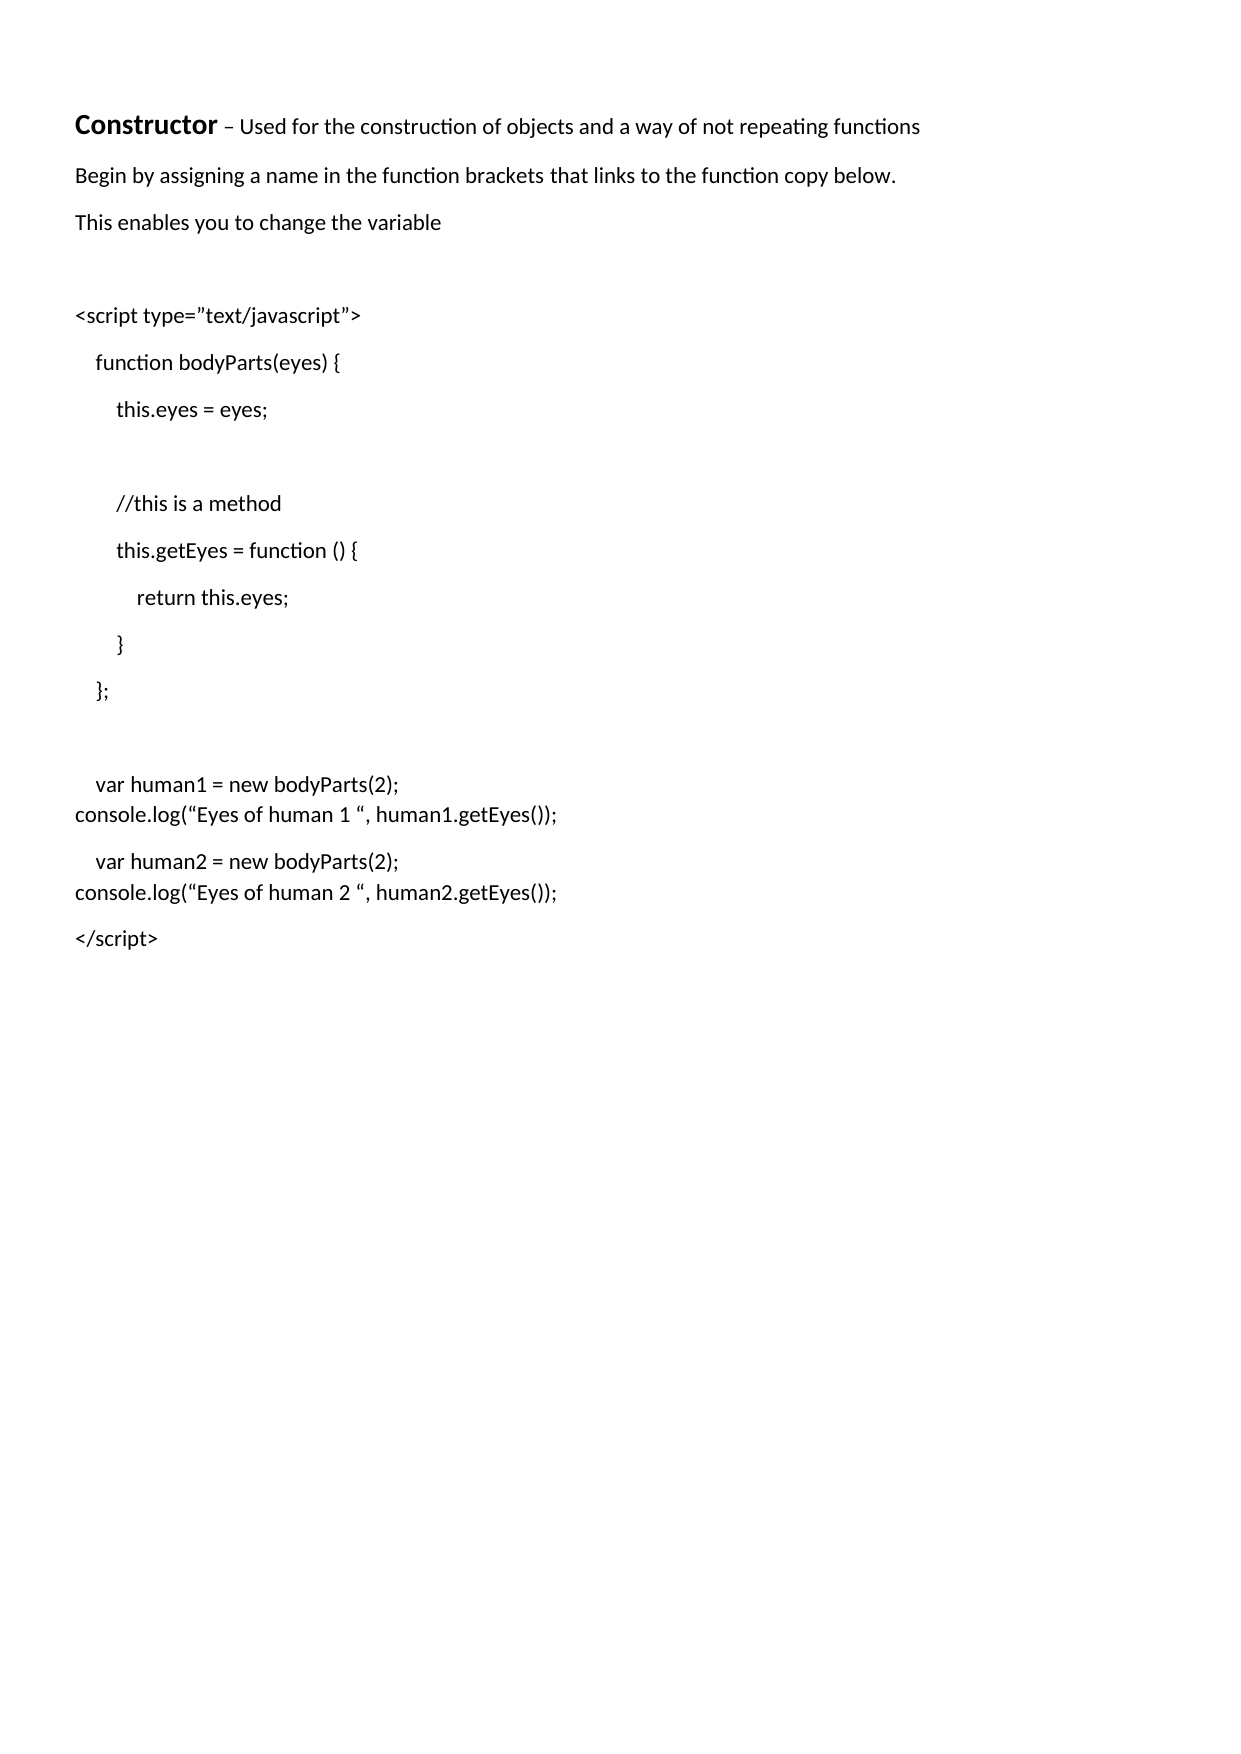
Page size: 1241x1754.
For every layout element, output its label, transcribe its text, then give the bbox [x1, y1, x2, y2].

text var human1 = new bodyParts(2); console.log(“Eyes of human 1 “, human1.getEyes()); [75, 770, 1165, 828]
text return this.eyes; [75, 583, 1165, 611]
text }; [75, 677, 1165, 704]
text } [75, 630, 1165, 658]
text Constructor – Used for the construction of objects and a way of not repeating functions [75, 75, 1165, 141]
text <script type=”text/javascript”> [75, 302, 1165, 329]
text function bodyParts(eyes) { [75, 348, 1165, 376]
text </script> [75, 924, 1165, 952]
text this.getEyes = function () { [75, 536, 1165, 564]
text //this is a method [75, 489, 1165, 517]
text this.eyes = eyes; [75, 395, 1165, 423]
text Begin by assigning a name in the function brackets that links to the function copy below. [75, 161, 1165, 189]
text var human2 = new bodyParts(2); console.log(“Eyes of human 2 “, human2.getEyes()); [75, 847, 1165, 906]
text This enables you to change the variable [75, 208, 1165, 236]
